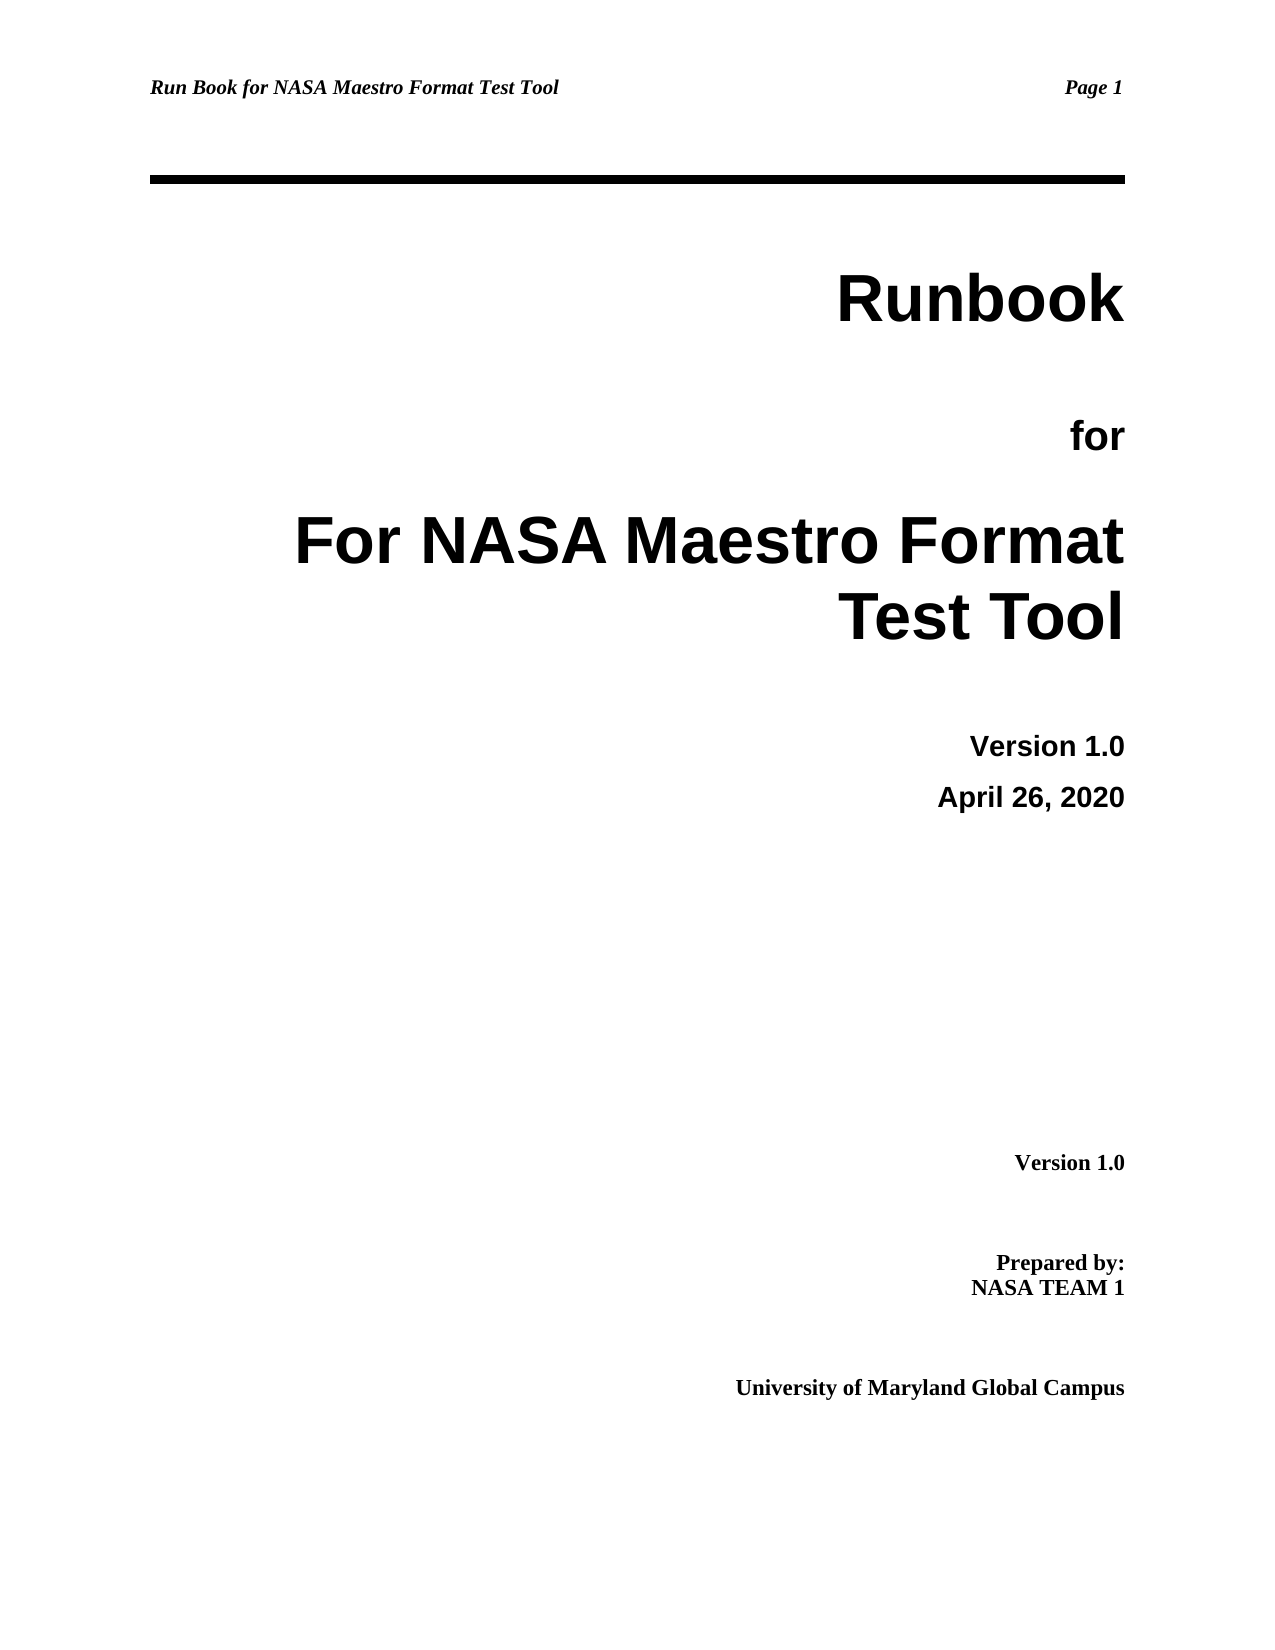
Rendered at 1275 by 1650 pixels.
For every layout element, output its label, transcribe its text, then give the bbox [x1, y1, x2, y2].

title Runbook [150, 259, 1125, 336]
text April 26, 2020 [150, 787, 1125, 812]
text Prepared by: [150, 1250, 1125, 1275]
text Version 1.0 [150, 729, 1125, 762]
title for [150, 411, 1125, 459]
text Version 1.0 [150, 1150, 1125, 1175]
text University of Maryland Global Campus [150, 1375, 1125, 1400]
title For NASA Maestro Format Test Tool [150, 501, 1125, 654]
text NASA TEAM 1 [150, 1275, 1125, 1300]
